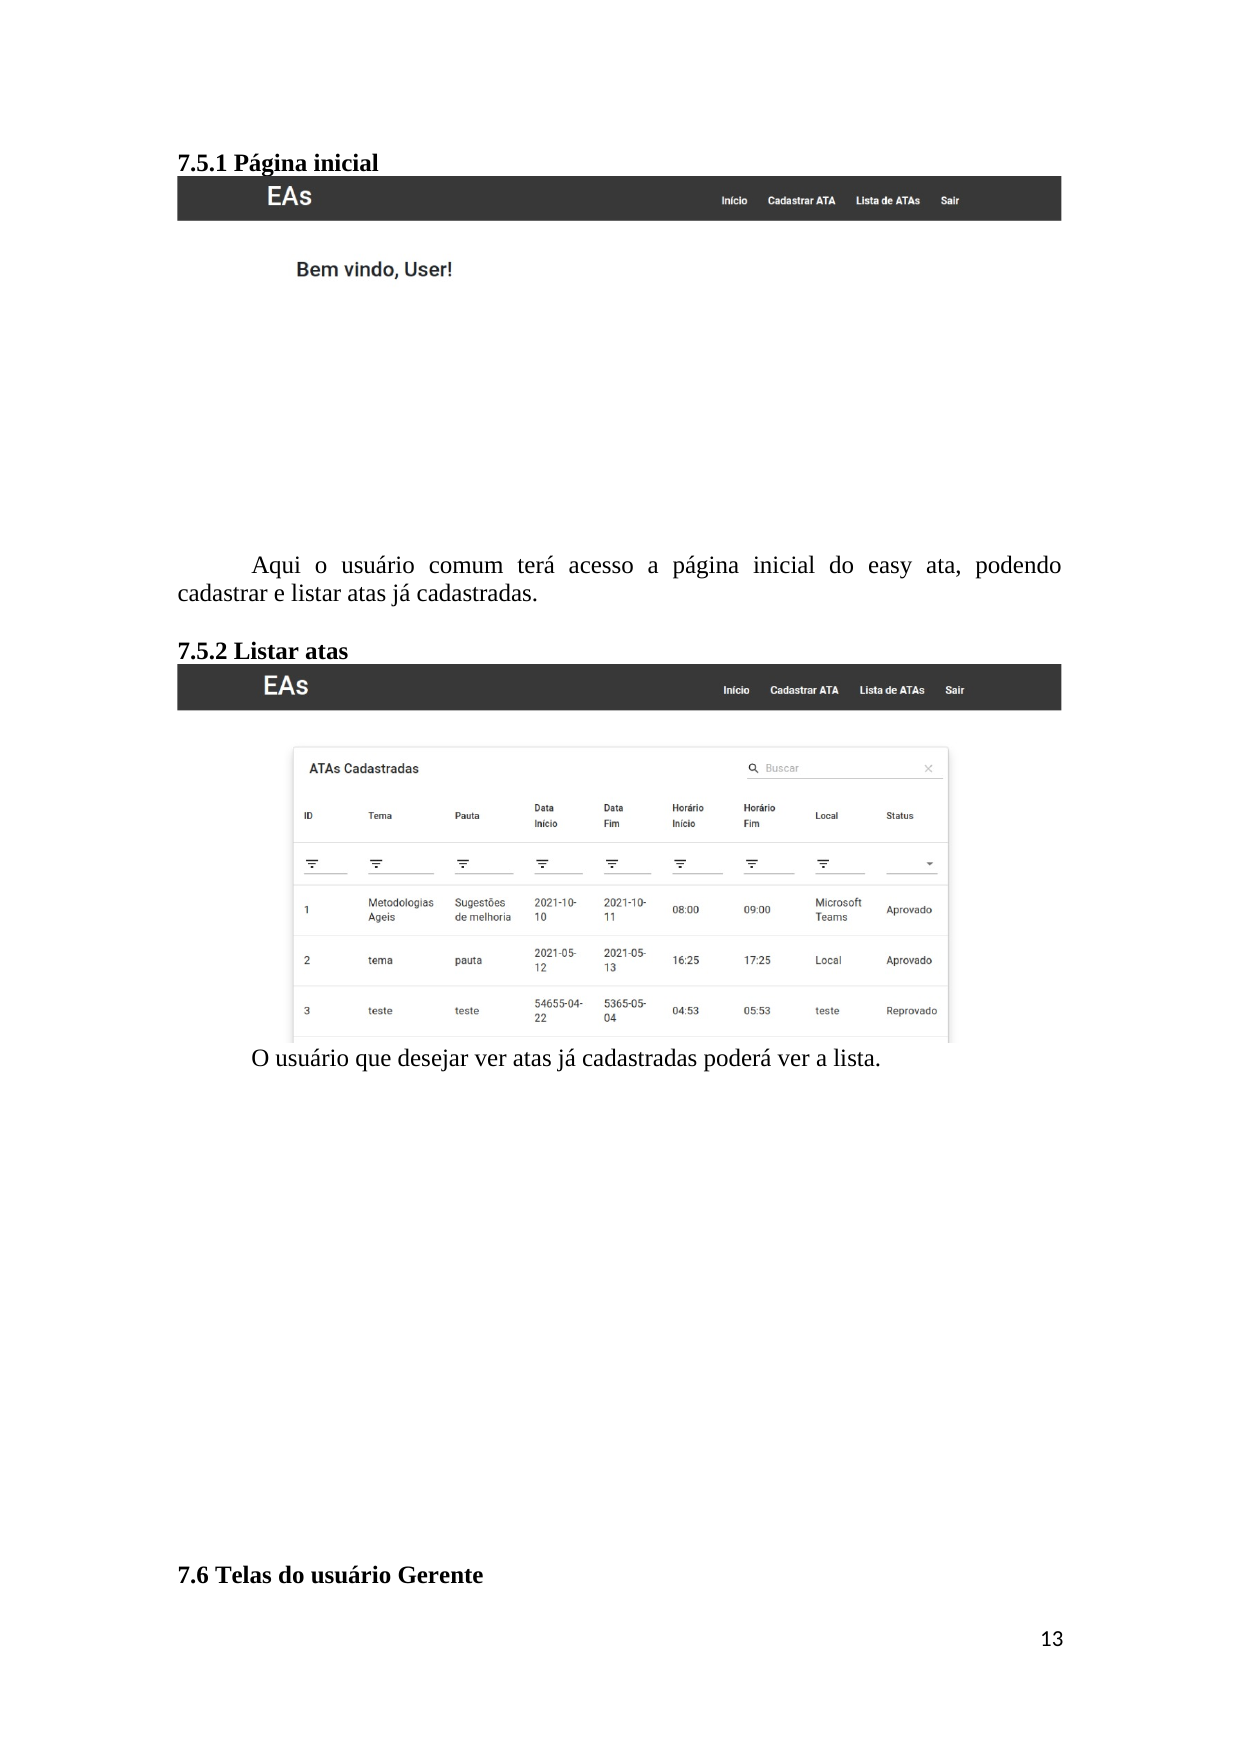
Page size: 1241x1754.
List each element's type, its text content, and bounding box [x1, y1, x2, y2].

text 7.5.1 Página inicial [177, 148, 1063, 176]
text 7.5.2 Listar atas [177, 636, 1063, 665]
picture [177, 176, 1062, 550]
text Aqui o usuário comum terá acesso a página inicial do easy ata, podendo cadastrar e listar atas já cadastradas. [177, 550, 1063, 607]
picture [177, 664, 1062, 1043]
text O usuário que desejar ver atas já cadastradas poderá ver a lista. [177, 1043, 1063, 1072]
text 7.6 Telas do usuário Gerente [177, 1560, 1063, 1589]
